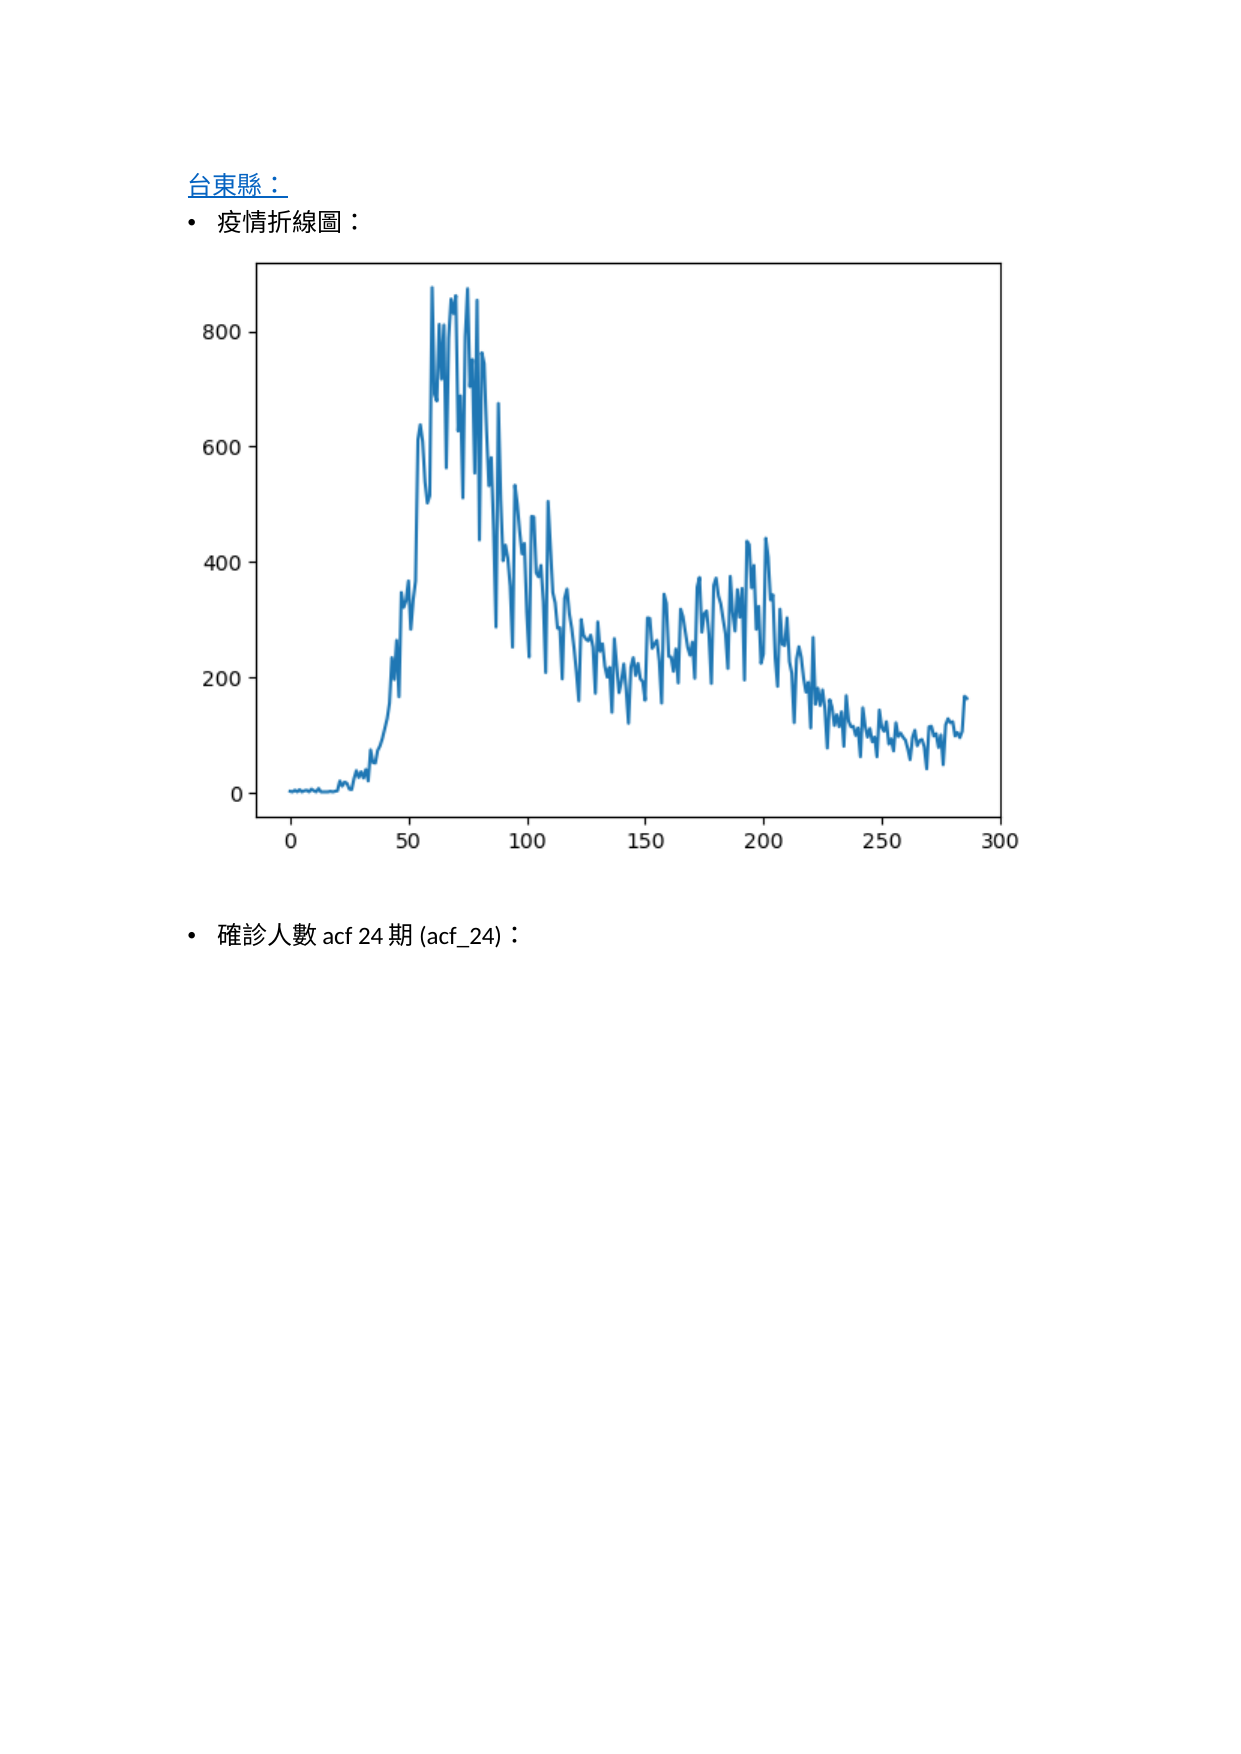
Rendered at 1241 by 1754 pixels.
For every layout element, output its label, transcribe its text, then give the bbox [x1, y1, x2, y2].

picture [187, 248, 1035, 868]
list 確診人數acf 24期 (acf_24)： [187, 914, 1053, 952]
list 疫情折線圖： [187, 202, 1053, 239]
text 台東縣： [187, 164, 1053, 202]
